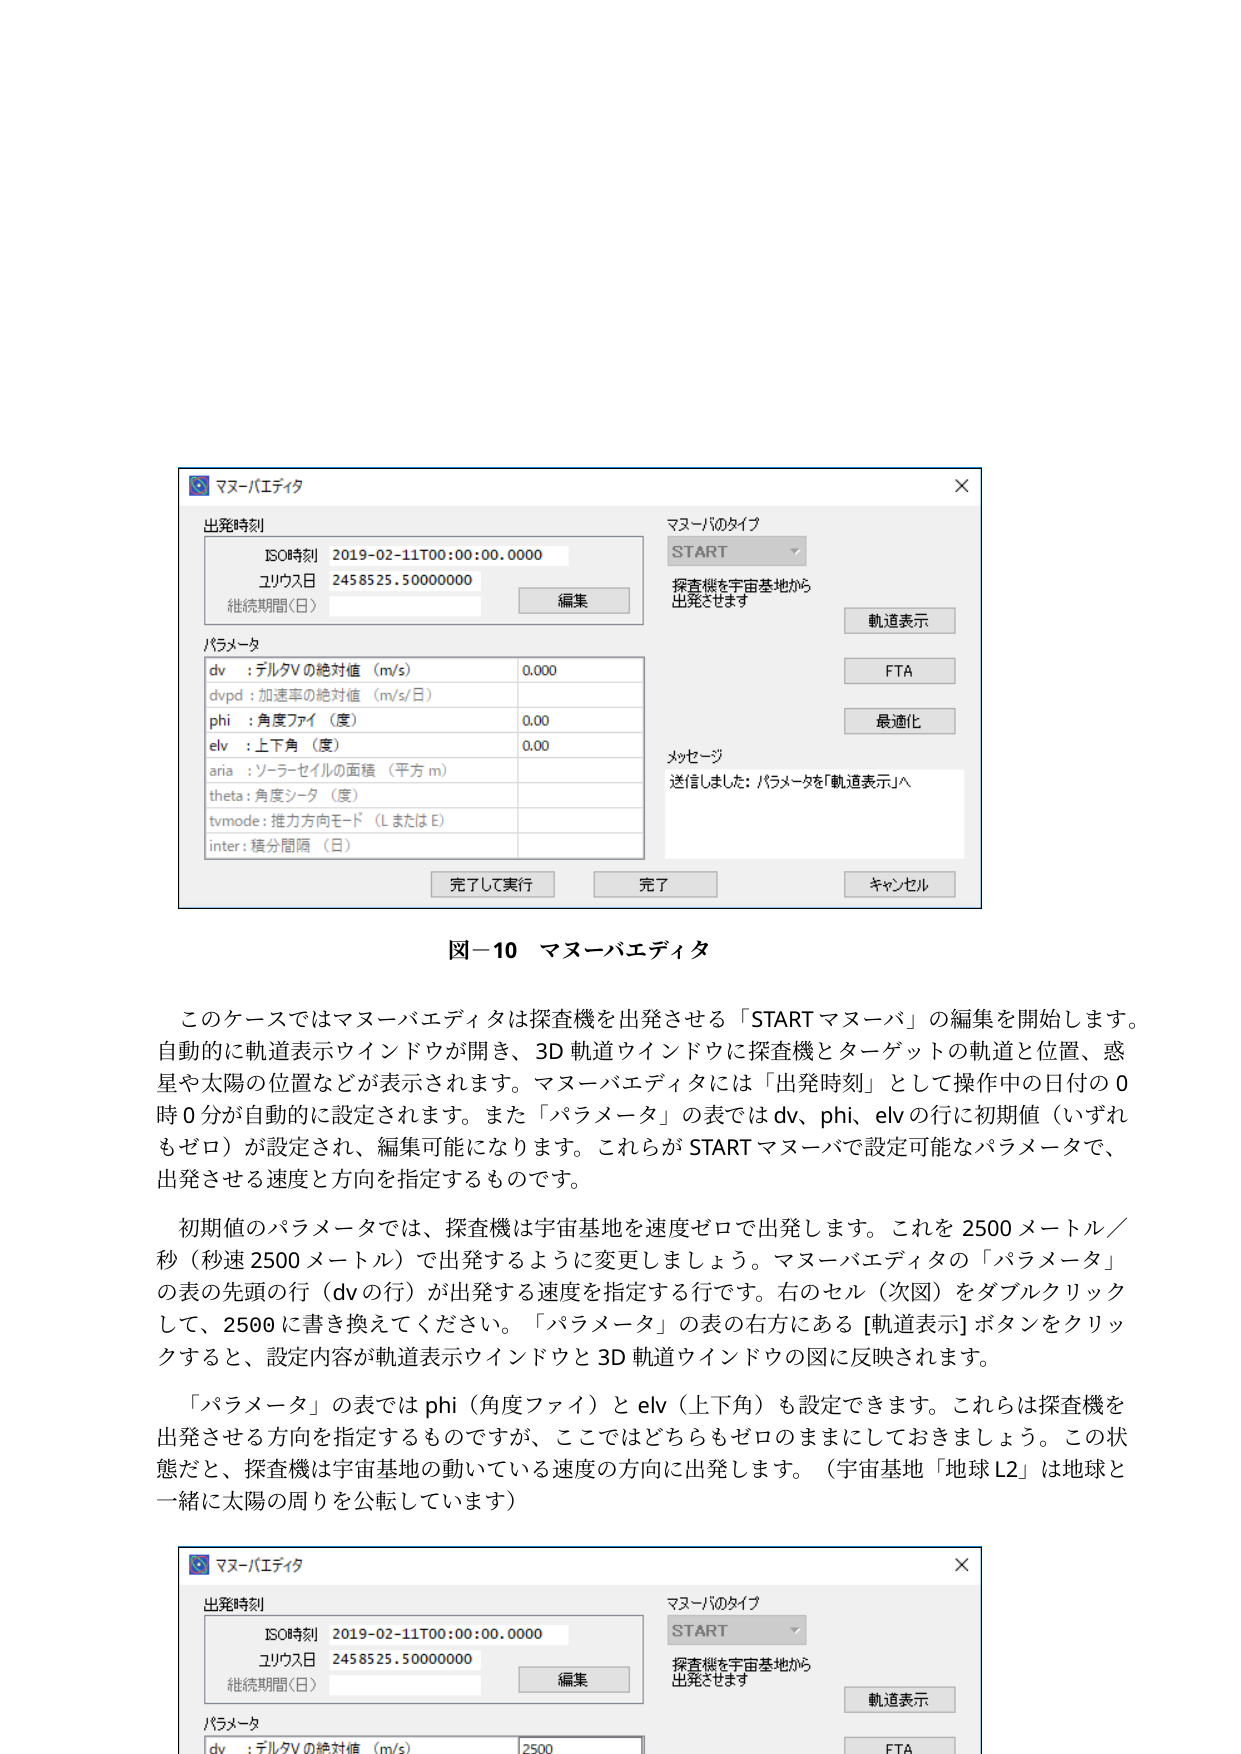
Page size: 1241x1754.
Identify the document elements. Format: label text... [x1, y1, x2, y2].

picture [179, 469, 981, 908]
text このケースではマヌーバエディタは探査機を出発させる「STARTマヌーバ」の編集を開始します。自動的に軌道表示ウインドウが開き、3D 軌道ウインドウに探査機とターゲットの軌道と位置、惑星や太陽の位置などが表示されます。マヌーバエディタには「出発時刻」として操作中の日付の0時0分が自動的に設定されます。また「パラメータ」の表ではdv、phi、elvの行に初期値（いずれもゼロ）が設定され、編集可能になります。これらがSTARTマヌーバで設定可能なパラメータで、出発させる速度と方向を指定するものです。 [156, 1001, 1128, 1194]
text 「パラメータ」の表ではphi（角度ファイ）とelv（上下角）も設定できます。これらは探査機を出発させる方向を指定するものですが、ここではどちらもゼロのままにしておきましょう。この状態だと、探査機は宇宙基地の動いている速度の方向に出発します。（宇宙基地「地球L2」は地球と一緒に太陽の周りを公転しています） [156, 1388, 1128, 1516]
text 初期値のパラメータでは、探査機は宇宙基地を速度ゼロで出発します。これを2500メートル／秒（秒速2500メートル）で出発するように変更しましょう。マヌーバエディタの「パラメータ」の表の先頭の行（dvの行）が出発する速度を指定する行です。右のセル（次図）をダブルクリックして、2500に書き換えてください。「パラメータ」の表の右方にある [軌道表示] ボタンをクリックすると、設定内容が軌道表示ウインドウと3D 軌道ウインドウの図に反映されます。 [156, 1211, 1128, 1372]
picture [179, 1548, 981, 1754]
